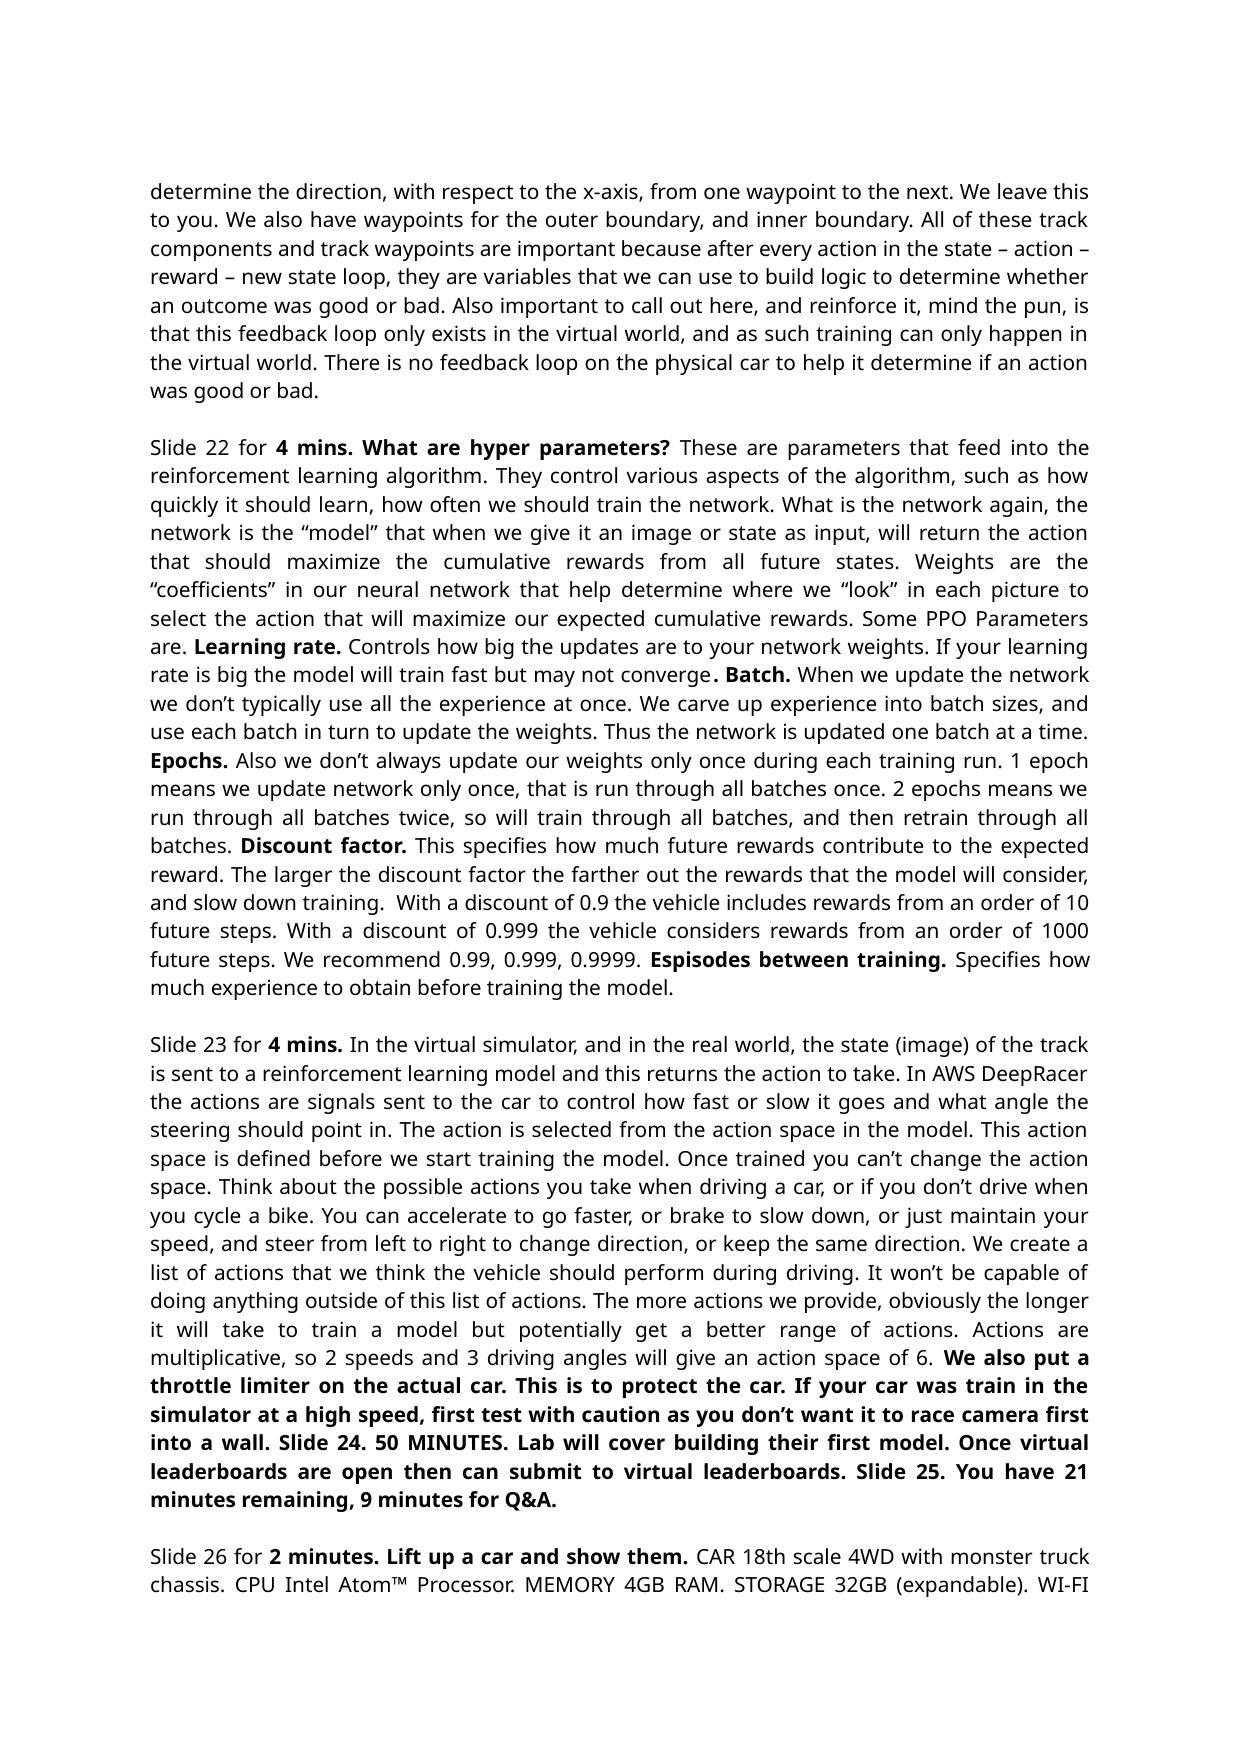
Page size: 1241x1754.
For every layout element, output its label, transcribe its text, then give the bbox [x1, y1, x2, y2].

text Slide 22 for 4 mins. What are hyper parameters? These are parameters that feed into the reinforcement learning algorithm. They control various aspects of the algorithm, such as how quickly it should learn, how often we should train the network. What is the network again, the network is the “model” that when we give it an image or state as input, will return the action that should maximize the cumulative rewards from all future states. Weights are the “coefficients” in our neural network that help determine where we “look” in each picture to select the action that will maximize our expected cumulative rewards. Some PPO Parameters are. Learning rate. Controls how big the updates are to your network weights. If your learning rate is big the model will train fast but may not converge. Batch. When we update the network we don’t typically use all the experience at once. We carve up experience into batch sizes, and use each batch in turn to update the weights. Thus the network is updated one batch at a time. Epochs. Also we don’t always update our weights only once during each training run. 1 epoch means we update network only once, that is run through all batches once. 2 epochs means we run through all batches twice, so will train through all batches, and then retrain through all batches. Discount factor. This specifies how much future rewards contribute to the expected reward. The larger the discount factor the farther out the rewards that the model will consider, and slow down training. With a discount of 0.9 the vehicle includes rewards from an order of 10 future steps. With a discount of 0.999 the vehicle considers rewards from an order of 1000 future steps. We recommend 0.99, 0.999, 0.9999. Espisodes between training. Specifies how much experience to obtain before training the model. [150, 433, 1090, 1002]
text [150, 1542, 1090, 1599]
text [150, 177, 1090, 405]
text Slide 23 for 4 mins. In the virtual simulator, and in the real world, the state (image) of the track is sent to a reinforcement learning model and this returns the action to take. In AWS DeepRacer the actions are signals sent to the car to control how fast or slow it goes and what angle the steering should point in. The action is selected from the action space in the model. This action space is defined before we start training the model. Once trained you can’t change the action space. Think about the possible actions you take when driving a car, or if you don’t drive when you cycle a bike. You can accelerate to go faster, or brake to slow down, or just maintain your speed, and steer from left to right to change direction, or keep the same direction. We create a list of actions that we think the vehicle should perform during driving. It won’t be capable of doing anything outside of this list of actions. The more actions we provide, obviously the longer it will take to train a model but potentially get a better range of actions. Actions are multiplicative, so 2 speeds and 3 driving angles will give an action space of 6. We also put a throttle limiter on the actual car. This is to protect the car. If your car was train in the simulator at a high speed, first test with caution as you don’t want it to race camera first into a wall. Slide 24. 50 MINUTES. Lab will cover building their first model. Once virtual leaderboards are open then can submit to virtual leaderboards. Slide 25. You have 21 minutes remaining, 9 minutes for Q&A. [150, 1030, 1090, 1514]
